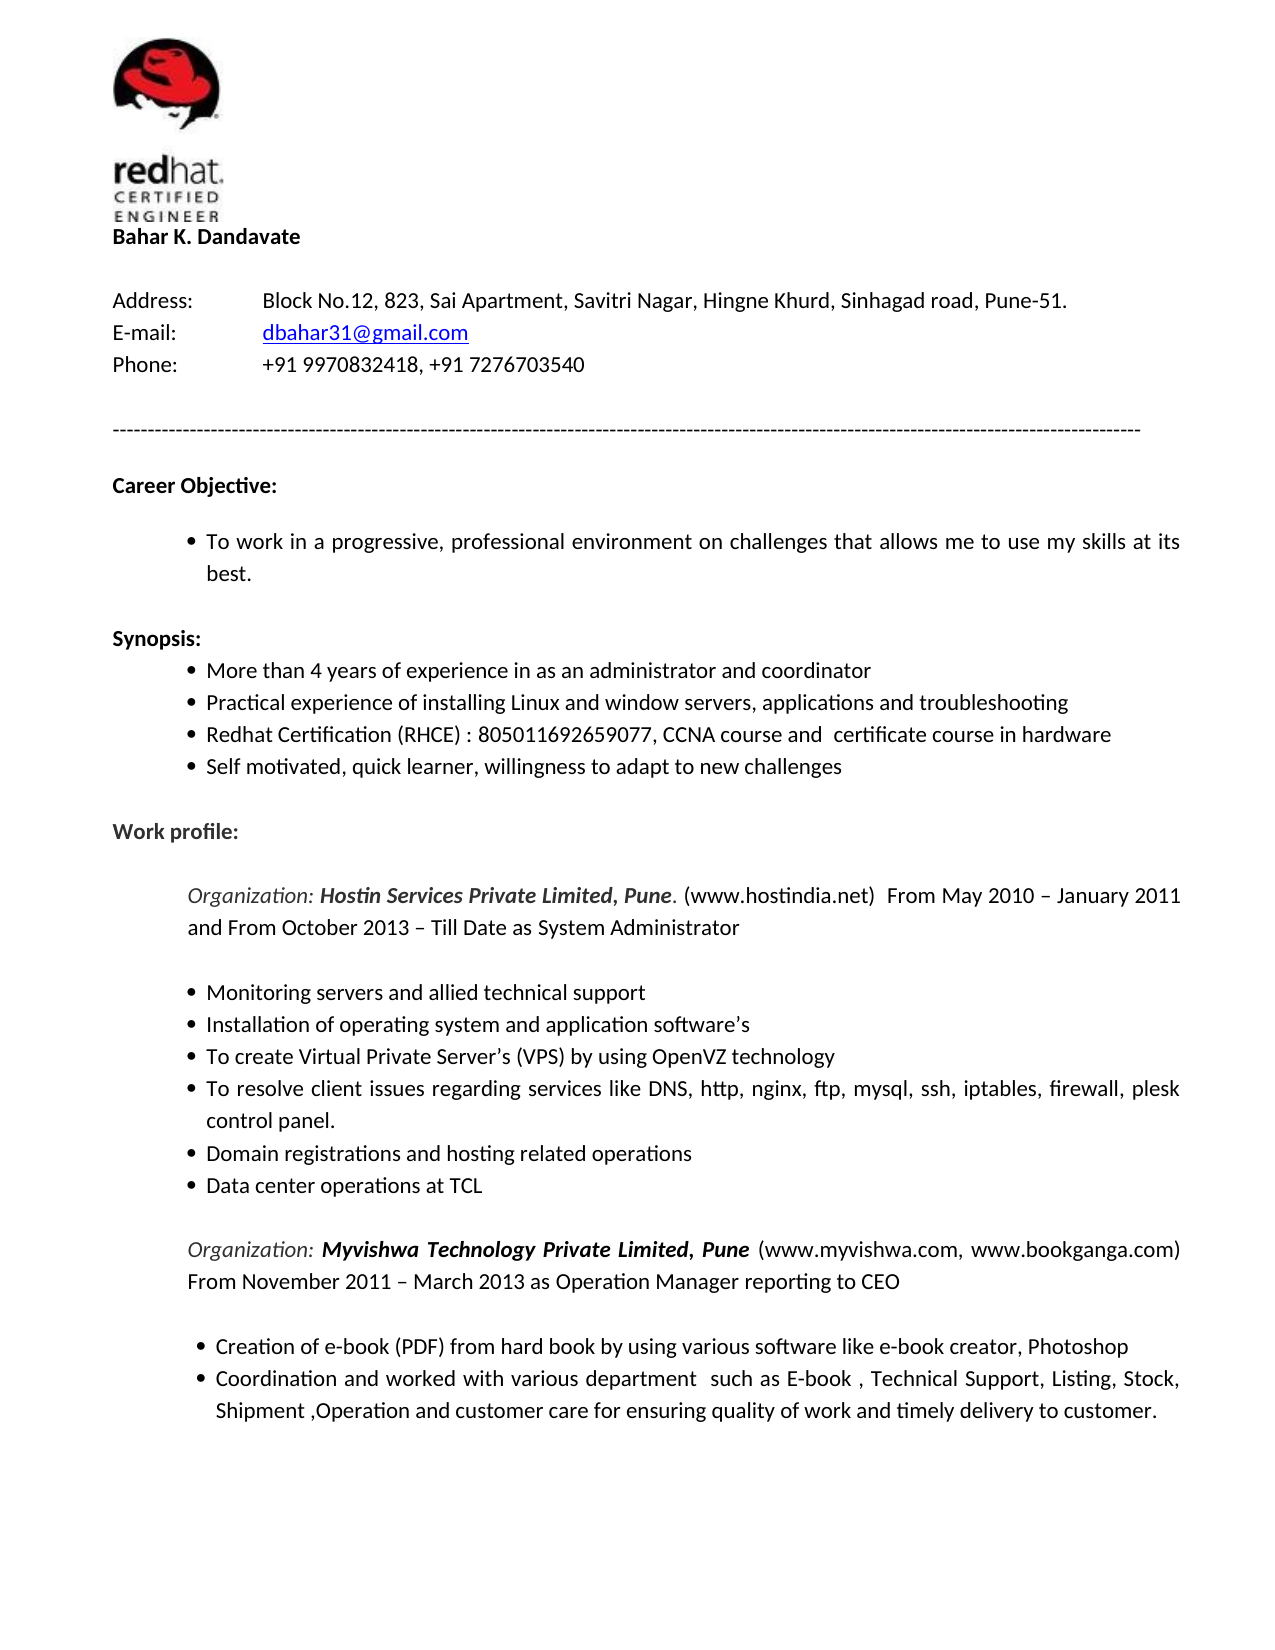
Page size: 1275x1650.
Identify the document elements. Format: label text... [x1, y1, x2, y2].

list Practical experience of installing Linux and window servers, applications and troubleshooting [187, 688, 1181, 716]
list Domain registrations and hosting related operations [187, 1139, 1181, 1167]
list Redhat Certification (RHCE) : 805011692659077, CCNA course and certificate course in hardware [187, 720, 1181, 748]
text E-mail: dbahar31@gmail.com [112, 318, 1181, 346]
text Organization: Hostin Services Private Limited, Pune. (www.hostindia.net) From May 2010 – January 2011 and From October 2013 – Till Date as System Administrator [187, 881, 1181, 941]
text --------------------------------------------------------------------------------------------------------------------------------------------------- [112, 415, 1181, 443]
text Address: Block No.12, 823, Sai Apartment, Savitri Nagar, Hingne Khurd, Sinhagad road, Pune-51. [112, 286, 1181, 314]
text Bahar K. Dandavate [112, 222, 1181, 250]
text Synopsis: [112, 624, 1181, 652]
list Self motivated, quick learner, willingness to adapt to new challenges [187, 752, 1181, 780]
list Creation of e-book (PDF) from hard book by using various software like e-book creator, Photoshop [197, 1332, 1181, 1360]
list To resolve client issues regarding services like DNS, http, nginx, ftp, mysql, ssh, iptables, firewall, plesk control panel. [187, 1074, 1181, 1134]
text Work profile: [112, 817, 1181, 845]
text Career Objective: [112, 471, 1181, 499]
list Coordination and worked with various department such as E-book , Technical Support, Listing, Stock, Shipment ,Operation and customer care for ensuring quality of work and timely delivery to customer. [197, 1364, 1181, 1424]
text Phone: +91 9970832418, +91 7276703540 [112, 351, 1181, 379]
list To create Virtual Private Server’s (VPS) by using OpenVZ technology [187, 1042, 1181, 1070]
list Monitoring servers and allied technical support [187, 978, 1181, 1006]
list More than 4 years of experience in as an administrator and coordinator [187, 656, 1181, 684]
picture [112, 37, 224, 222]
text Organization: Myvishwa Technology Private Limited, Pune (www.myvishwa.com, www.bookganga.com) From November 2011 – March 2013 as Operation Manager reporting to CEO [187, 1235, 1181, 1295]
list To work in a progressive, professional environment on challenges that allows me to use my skills at its best. [187, 527, 1181, 587]
list Data center operations at TCL [187, 1171, 1181, 1199]
list Installation of operating system and application software’s [187, 1010, 1181, 1038]
